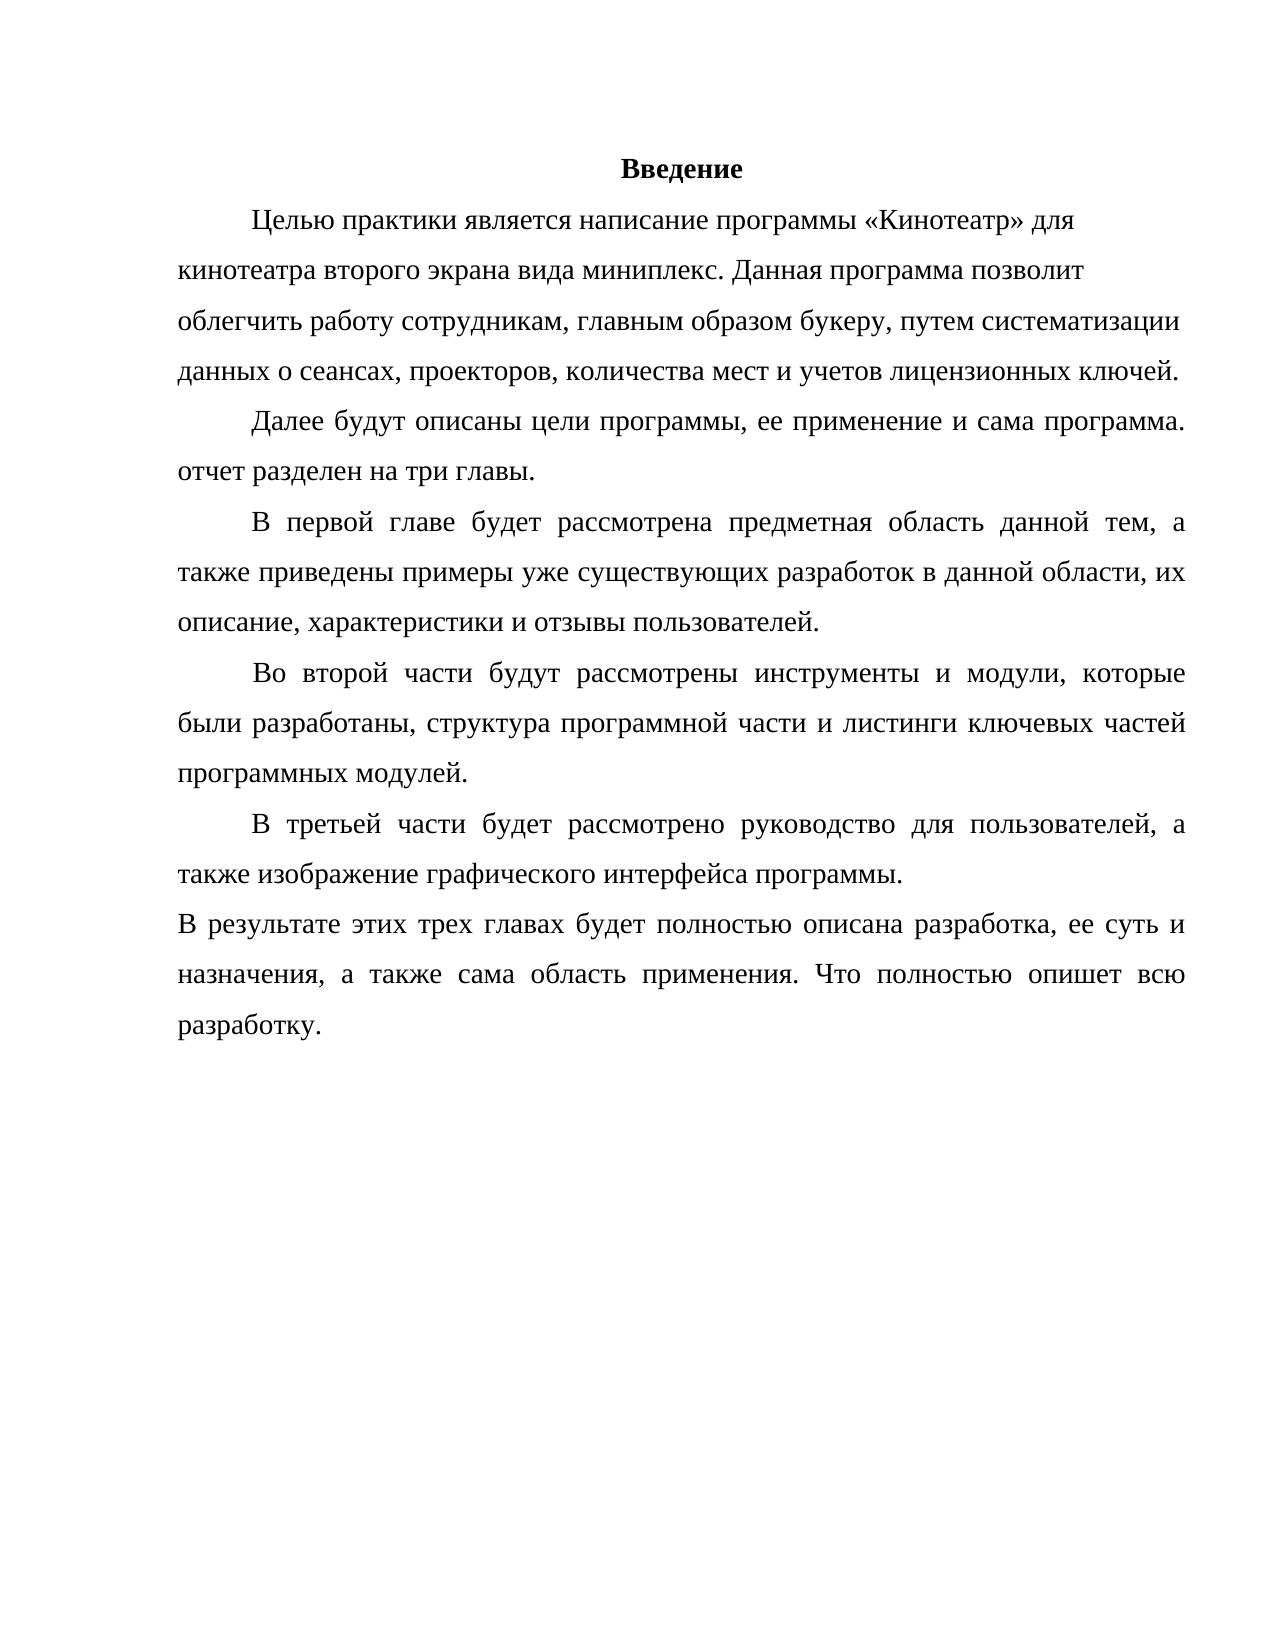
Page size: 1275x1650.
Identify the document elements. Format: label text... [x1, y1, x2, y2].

text В третьей части будет рассмотрено руководство для пользователей, а также изображение графического интерфейса программы. [177, 806, 1186, 889]
text В результате этих трех главах будет полностью описана разработка, ее суть и назначения, а также сама область применения. Что полностью опишет всю разработку. [177, 906, 1186, 1041]
text Далее будут описаны цели программы, ее применение и сама программа. отчет разделен на три главы. [177, 403, 1186, 487]
text Во второй части будут рассмотрены инструменты и модули, которые были разработаны, структура программной части и листинги ключевых частей программных модулей. [177, 655, 1186, 789]
subtitle Введение [177, 152, 1186, 185]
text Целью практики является написание программы «Кинотеатр» для кинотеатра второго экрана вида миниплекс. Данная программа позволит облегчить работу сотрудникам, главным образом букеру, путем систематизации данных о сеансах, проекторов, количества мест и учетов лицензионных ключей. [177, 202, 1186, 386]
text В первой главе будет рассмотрена предметная область данной тем, а также приведены примеры уже существующих разработок в данной области, их описание, характеристики и отзывы пользователей. [177, 504, 1186, 638]
